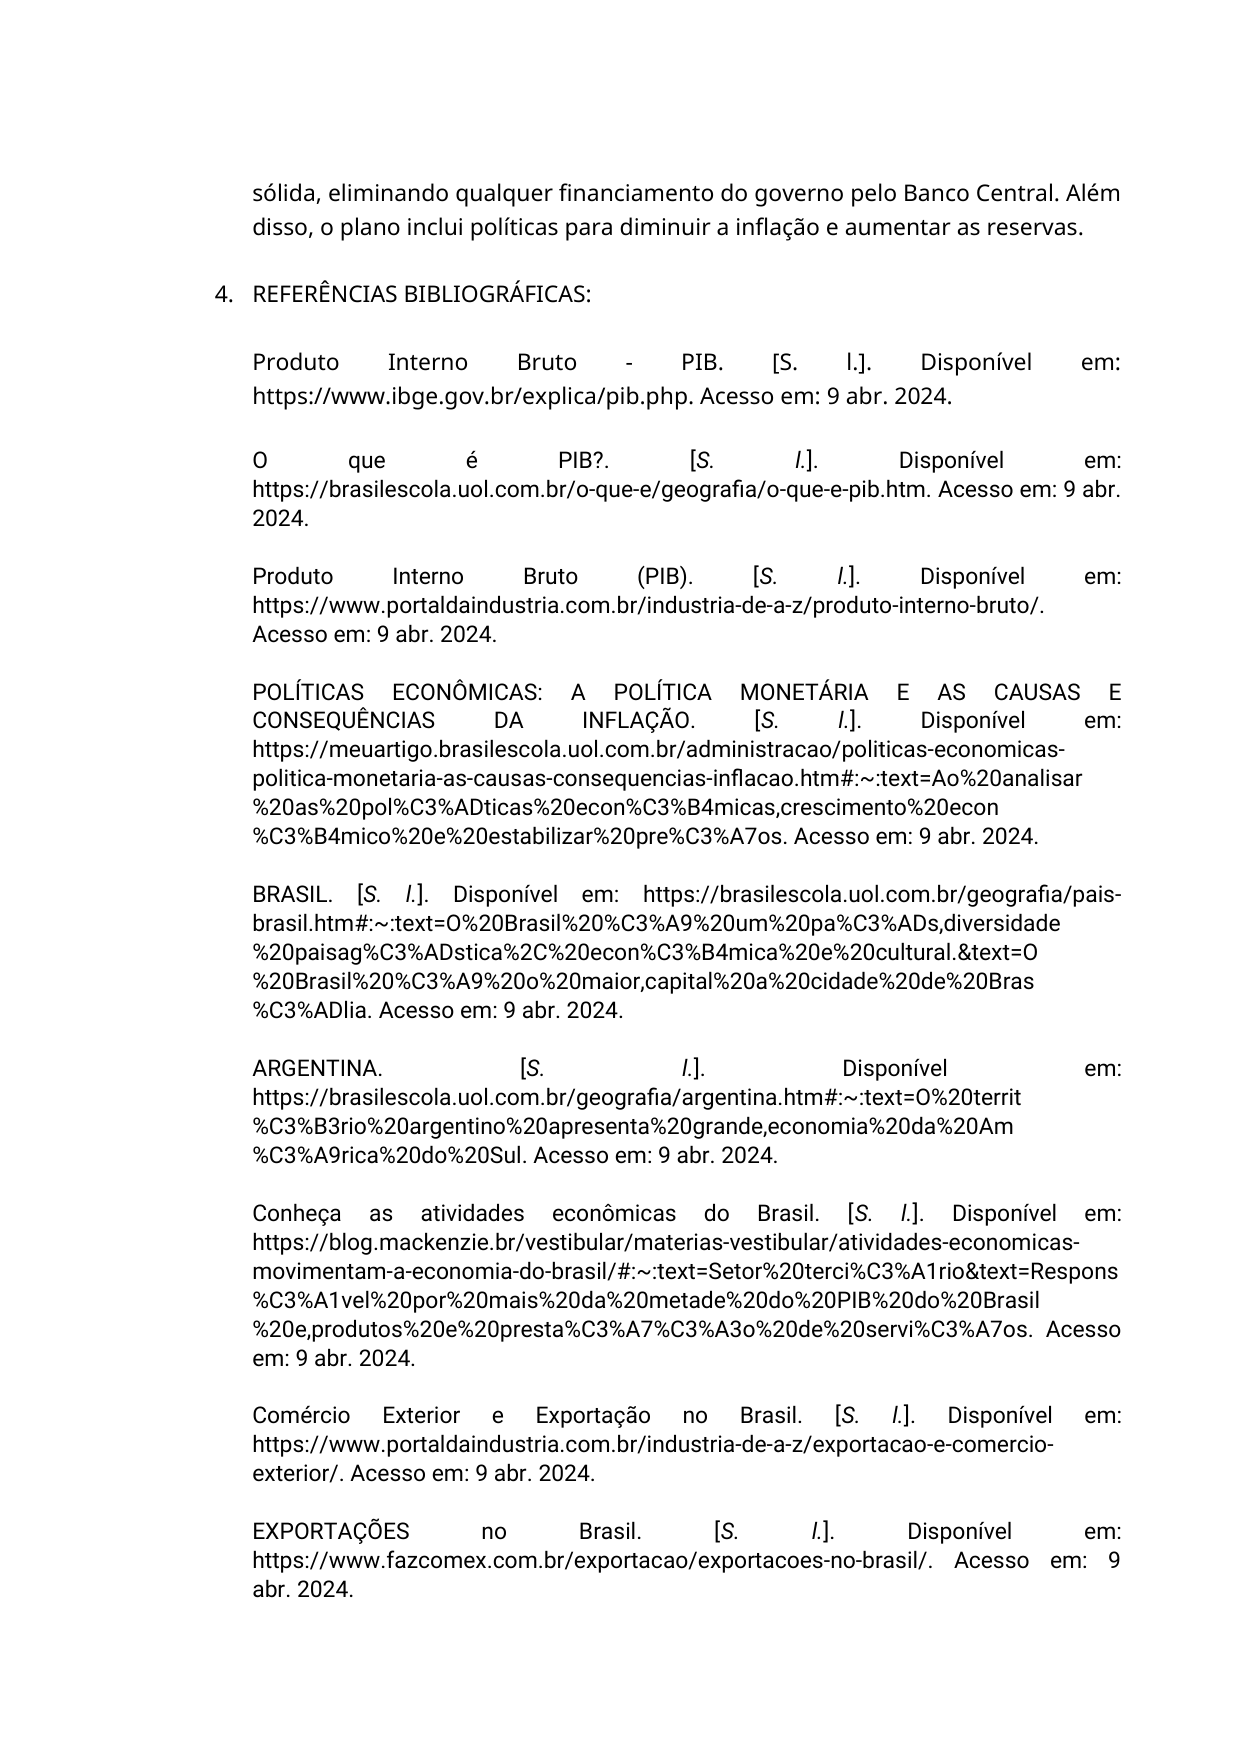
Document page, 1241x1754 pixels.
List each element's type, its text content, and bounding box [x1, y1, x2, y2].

text O que é PIB?. [S. l.]. Disponível em: https://brasilescola.uol.com.br/o-que-e/geografia/o-que-e-pib.htm. Acesso em: 9 abr. 2024. [252, 447, 1122, 532]
text Conheça as atividades econômicas do Brasil. [S. l.]. Disponível em: https://blog.mackenzie.br/vestibular/materias-vestibular/atividades-economicas-movimentam-a-economia-do-brasil/#:~:text=Setor%20terci%C3%A1rio&text=Respons%C3%A1vel%20por%20mais%20da%20metade%20do%20PIB%20do%20Brasil%20e,produtos%20e%20presta%C3%A7%C3%A3o%20de%20servi%C3%A7os. Acesso em: 9 abr. 2024. [252, 1343, 1122, 1372]
text Comércio Exterior e Exportação no Brasil. [S. l.]. Disponível em: https://www.portaldaindustria.com.br/industria-de-a-z/exportacao-e-comercio-exterior/. Acesso em: 9 abr. 2024. [252, 1429, 1122, 1487]
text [252, 177, 1122, 242]
text Produto Interno Bruto - PIB. [S. l.]. Disponível em: https://www.ibge.gov.br/explica/pib.php. Acesso em: 9 abr. 2024. [252, 346, 1122, 411]
text POLÍTICAS ECONÔMICAS: A POLÍTICA MONETÁRIA E AS CAUSAS E CONSEQUÊNCIAS DA INFLAÇÃO. [S. l.]. Disponível em: https://meuartigo.brasilescola.uol.com.br/administracao/politicas-economicas-politica-monetaria-as-causas-consequencias-inflacao.htm#:~:text=Ao%20analisar%20as%20pol%C3%ADticas%20econ%C3%B4micas,crescimento%20econ%C3%B4mico%20e%20estabilizar%20pre%C3%A7os. Acesso em: 9 abr. 2024. [252, 679, 1122, 850]
text EXPORTAÇÕES no Brasil. [S. l.]. Disponível em: https://www.fazcomex.com.br/exportacao/exportacoes-no-brasil/. Acesso em: 9 abr. 2024. [252, 1574, 1122, 1603]
list REFERÊNCIAS BIBLIOGRÁFICAS: [214, 278, 1122, 309]
text Conheça as atividades econômicas do Brasil. [S. l.]. Disponível em: https://blog.mackenzie.br/vestibular/materias-vestibular/atividades-economicas-movimentam-a-economia-do-brasil/#:~:text=Setor%20terci%C3%A1rio&text=Respons%C3%A1vel%20por%20mais%20da%20metade%20do%20PIB%20do%20Brasil%20e,produtos%20e%20presta%C3%A7%C3%A3o%20de%20servi%C3%A7os. Acesso em: 9 abr. 2024. [252, 1200, 1122, 1316]
text ARGENTINA. [S. l.]. Disponível em: https://brasilescola.uol.com.br/geografia/argentina.htm#:~:text=O%20territ%C3%B3rio%20argentino%20apresenta%20grande,economia%20da%20Am%C3%A9rica%20do%20Sul. Acesso em: 9 abr. 2024. [252, 1079, 1122, 1169]
text BRASIL. [S. l.]. Disponível em: https://brasilescola.uol.com.br/geografia/pais-brasil.htm#:~:text=O%20Brasil%20%C3%A9%20um%20pa%C3%ADs,diversidade%20paisag%C3%ADstica%2C%20econ%C3%B4mica%20e%20cultural.&text=O%20Brasil%20%C3%A9%20o%20maior,capital%20a%20cidade%20de%20Bras%C3%ADlia. Acesso em: 9 abr. 2024. [252, 881, 1122, 1024]
text Produto Interno Bruto (PIB). [S. l.]. Disponível em: https://www.portaldaindustria.com.br/industria-de-a-z/produto-interno-bruto/. Acesso em: 9 abr. 2024. [252, 563, 1122, 648]
